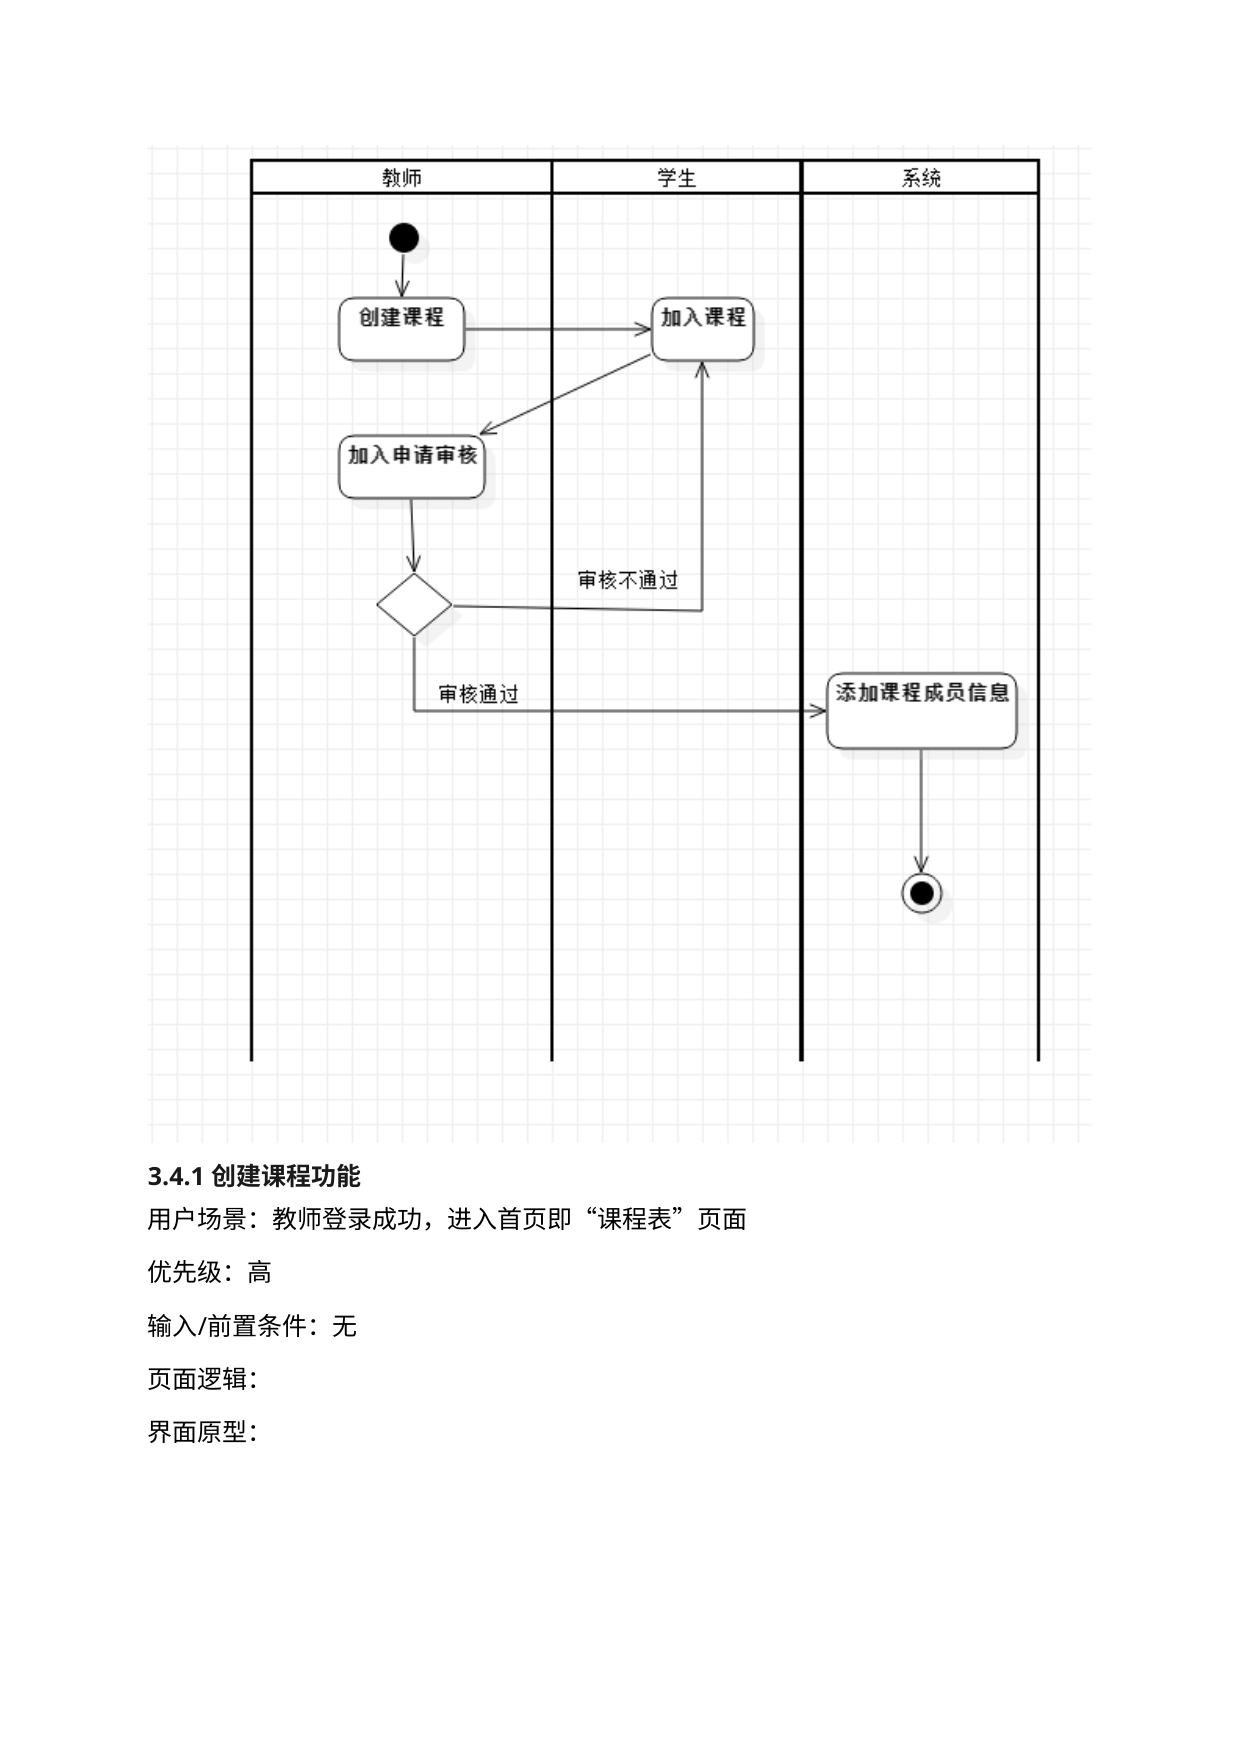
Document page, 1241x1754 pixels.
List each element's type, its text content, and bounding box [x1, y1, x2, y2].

text 界面原型： [148, 1413, 1093, 1449]
text 用户场景：教师登录成功，进入首页即“课程表”页面 [148, 1199, 1093, 1236]
picture [147, 145, 1092, 1143]
subtitle 3.4.1 创建课程功能 [148, 1157, 1093, 1193]
text 页面逻辑： [148, 1359, 1093, 1396]
text 输入/前置条件：无 [148, 1306, 1093, 1342]
text 优先级：高 [148, 1253, 1093, 1289]
